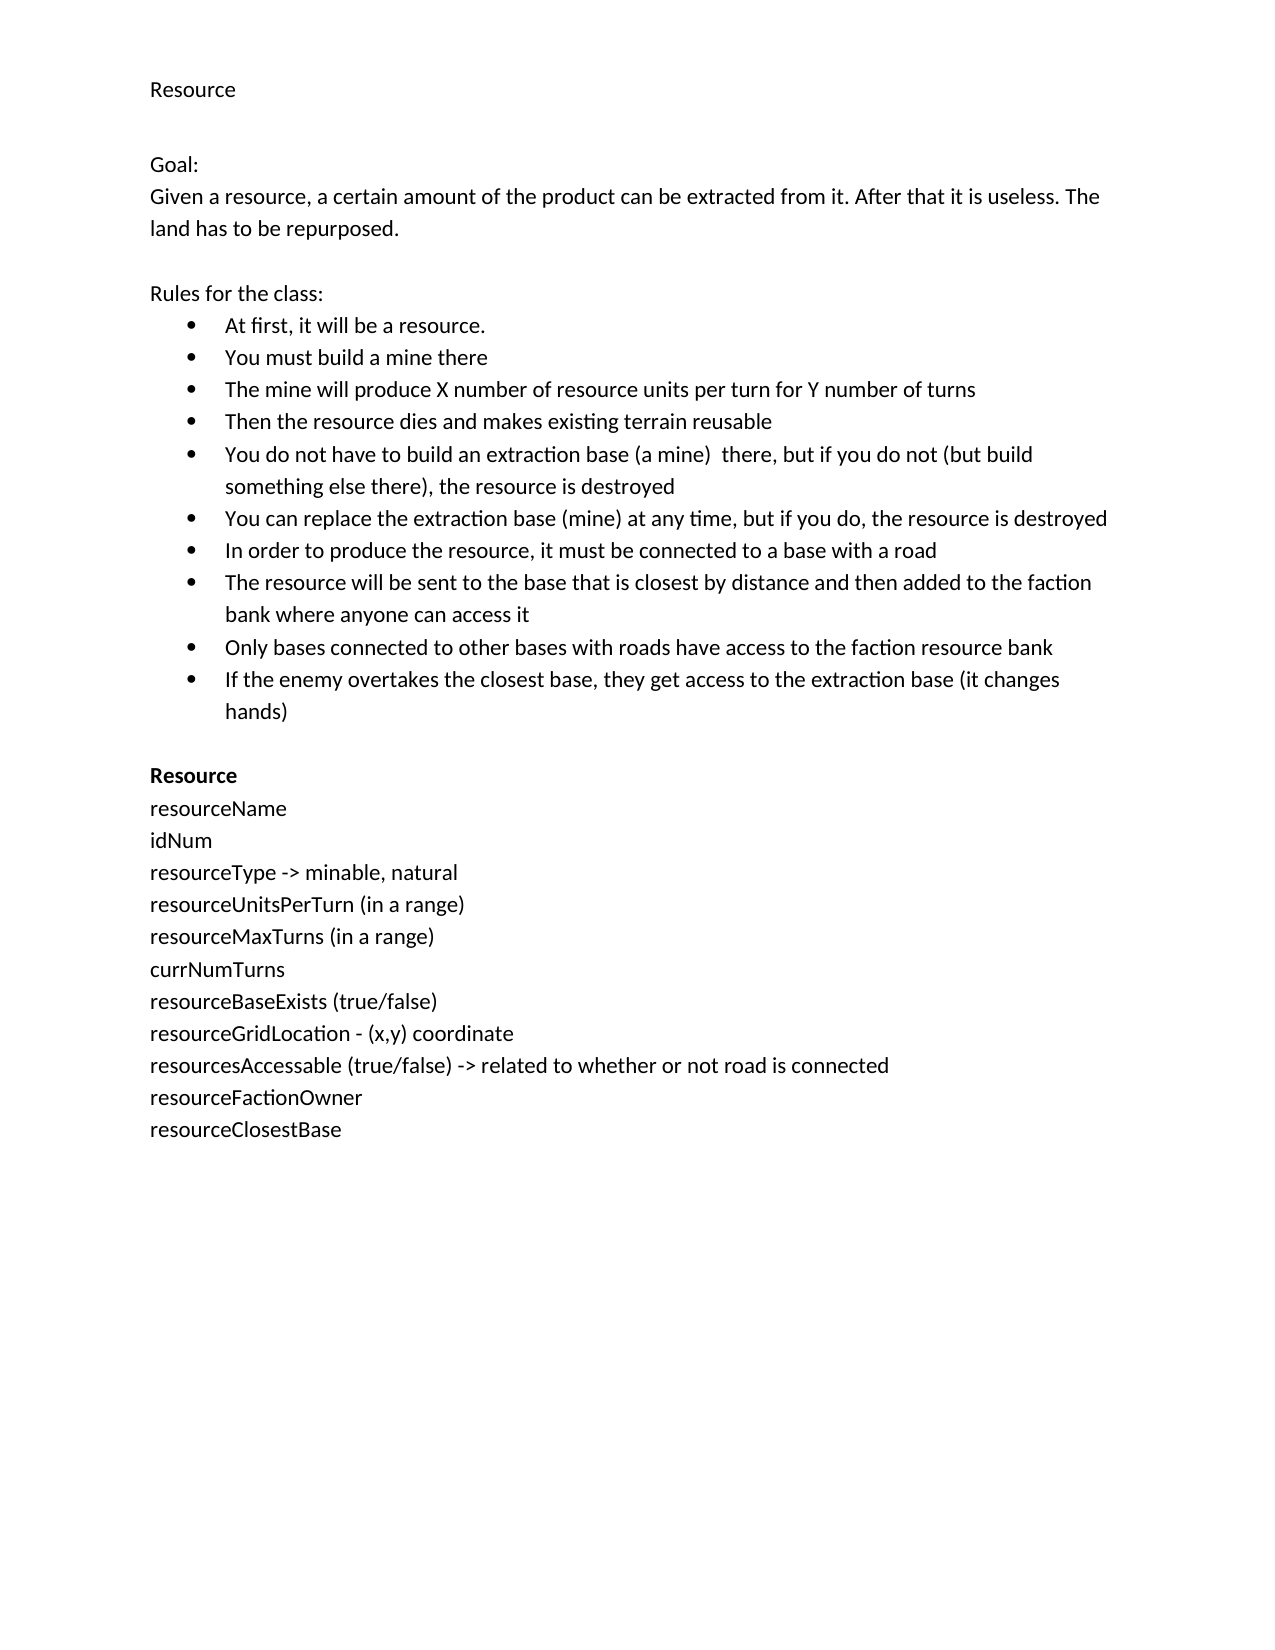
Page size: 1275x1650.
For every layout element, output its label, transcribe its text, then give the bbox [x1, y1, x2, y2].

list In order to produce the resource, it must be connected to a base with a road [187, 536, 1125, 564]
text Resource [150, 762, 1125, 789]
list You can replace the extraction base (mine) at any time, but if you do, the resource is destroyed [187, 504, 1125, 532]
text resourcesAccessable (true/false) -> related to whether or not road is connected [150, 1051, 1125, 1079]
text resourceBaseExists (true/false) [150, 987, 1125, 1015]
list Then the resource dies and makes existing terrain reusable [187, 407, 1125, 436]
text Goal: [150, 150, 1125, 178]
text currNumTurns [150, 955, 1125, 983]
text resourceGridLocation - (x,y) coordinate [150, 1019, 1125, 1047]
text idNum [150, 826, 1125, 854]
text resourceUnitsPerTurn (in a range) [150, 890, 1125, 918]
list Only bases connected to other bases with roads have access to the faction resource bank [187, 633, 1125, 661]
text resourceName [150, 794, 1125, 822]
list At first, it will be a resource. [187, 311, 1125, 339]
text resourceMaxTurns (in a range) [150, 922, 1125, 951]
list If the enemy overtakes the closest base, they get access to the extraction base (it changes hands) [187, 665, 1125, 725]
list You must build a mine there [187, 343, 1125, 371]
text resourceClosestBase [150, 1116, 1125, 1144]
text Given a resource, a certain amount of the product can be extracted from it. After that it is useless. The land has to be repurposed. [150, 182, 1125, 242]
list The resource will be sent to the base that is closest by distance and then added to the faction bank where anyone can access it [187, 568, 1125, 629]
text resourceFactionOwner [150, 1083, 1125, 1111]
text resourceType -> minable, natural [150, 858, 1125, 886]
text Rules for the class: [150, 279, 1125, 307]
list You do not have to build an extraction base (a mine) there, but if you do not (but build something else there), the resource is destroyed [187, 440, 1125, 500]
list The mine will produce X number of resource units per turn for Y number of turns [187, 375, 1125, 403]
